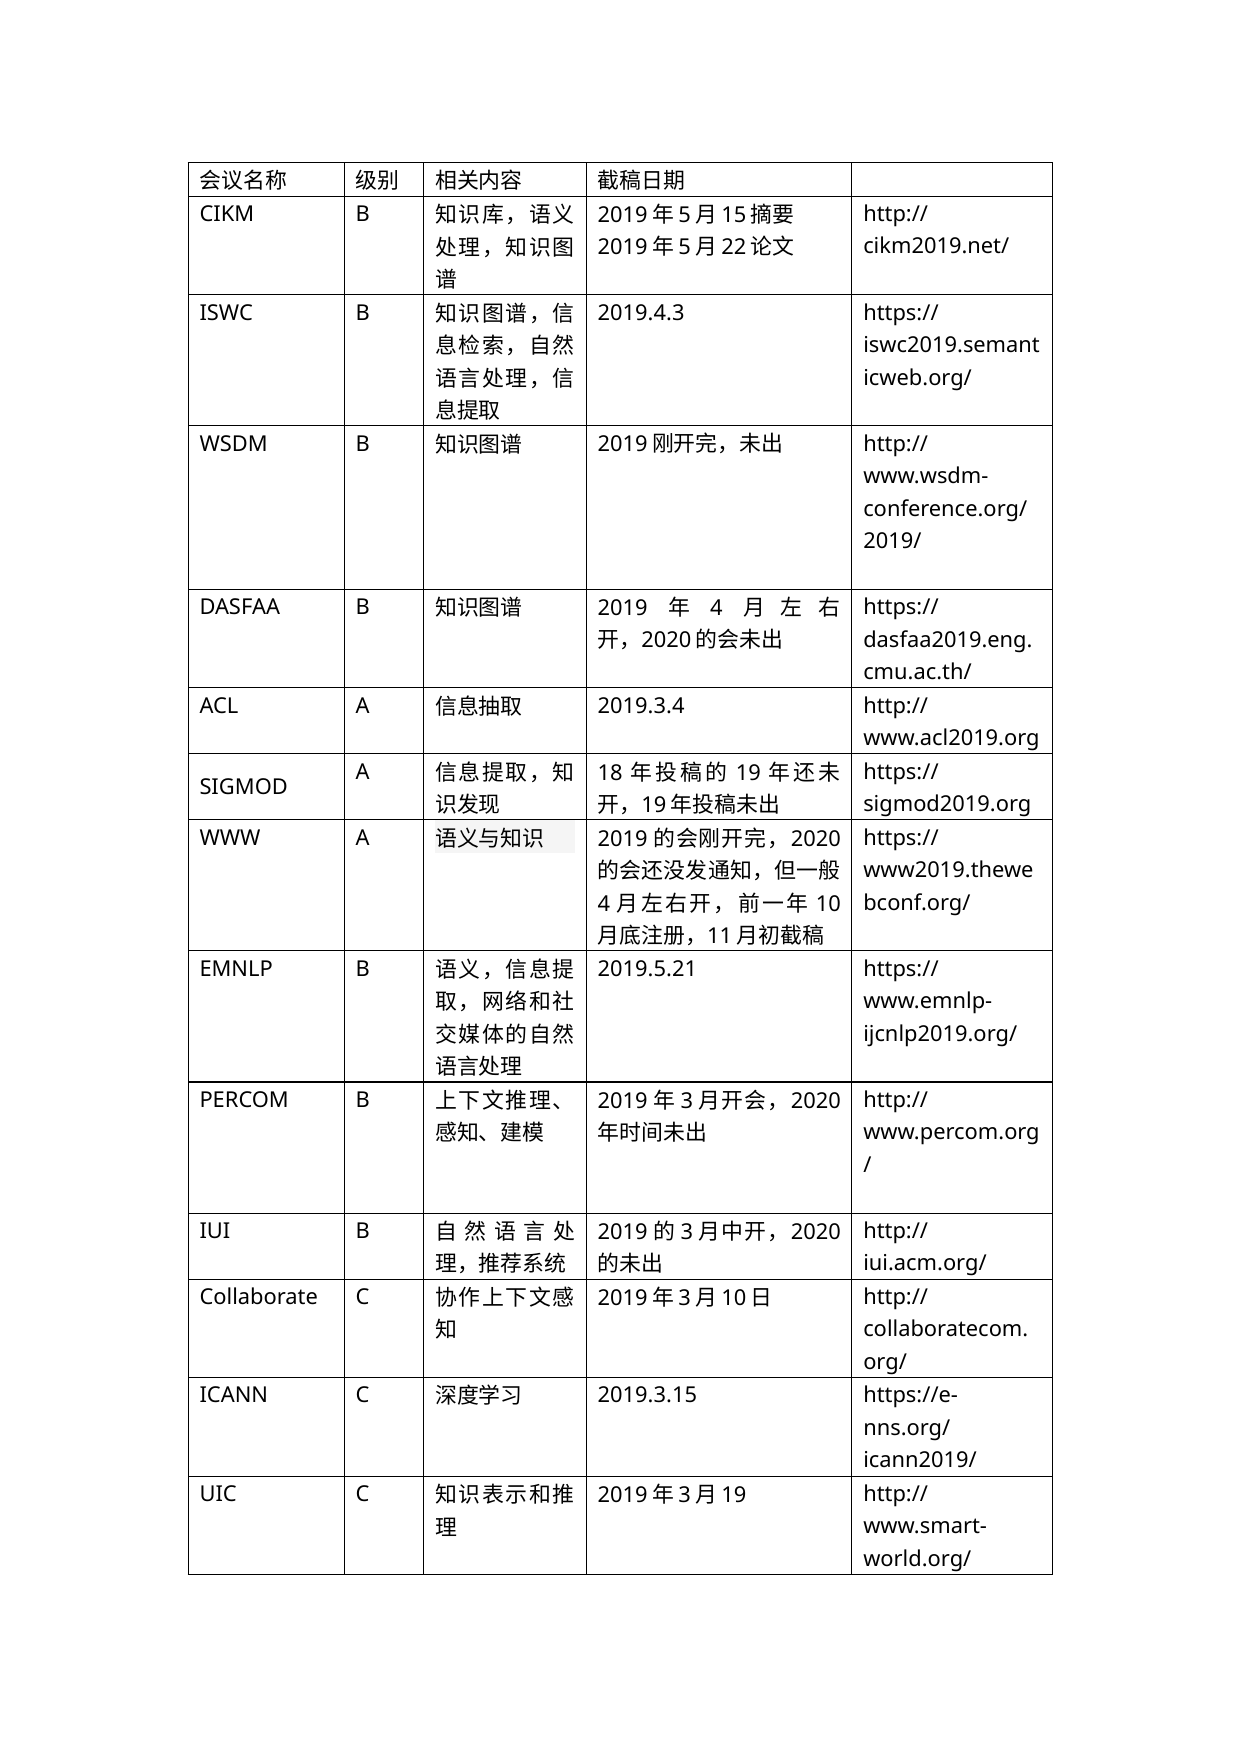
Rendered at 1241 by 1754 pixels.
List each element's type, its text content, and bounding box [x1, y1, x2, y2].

table_cell DASFAA [189, 590, 344, 687]
table_cell http://www.acl2019.org [852, 688, 1052, 753]
table_cell WWW [189, 820, 344, 950]
table_cell C [345, 1477, 423, 1574]
table_cell 2019.3.15 [587, 1378, 851, 1476]
table_cell ACL [189, 688, 344, 753]
table_header 相关内容 [424, 163, 586, 196]
table_cell 知识表示和推理 [424, 1477, 586, 1574]
table_cell ISWC [189, 295, 344, 425]
table_cell 协作上下文感知 [424, 1280, 586, 1377]
table_cell 18年投稿的19年还未开，19年投稿未出 [587, 754, 851, 819]
table_cell 2019.5.21 [587, 951, 851, 1081]
table_cell 语义与知识 [424, 820, 586, 950]
table_cell https://www2019.thewebconf.org/ [852, 820, 1052, 950]
table_cell 信息抽取 [424, 688, 586, 753]
table_cell EMNLP [189, 951, 344, 1081]
table_cell https://dasfaa2019.eng.cmu.ac.th/ [852, 590, 1052, 687]
table_header 级别 [345, 163, 423, 196]
table_cell B [345, 590, 423, 687]
table_cell B [345, 1214, 423, 1278]
table_cell WSDM [189, 426, 344, 589]
table_cell 2019刚开完，未出 [587, 426, 851, 589]
table_cell CIKM [189, 197, 344, 294]
table_cell 上下文推理、感知、建模 [424, 1083, 586, 1212]
table_cell 2019年3月开会，2020年时间未出 [587, 1083, 851, 1212]
table_cell Collaborate [189, 1280, 344, 1377]
table_cell http://iui.acm.org/ [852, 1214, 1052, 1278]
table_cell 深度学习 [424, 1378, 586, 1476]
table_cell 2019.3.4 [587, 688, 851, 753]
table_cell http://www.percom.org/ [852, 1083, 1052, 1212]
table_cell 语义，信息提取，网络和社交媒体的自然语言处理 [424, 951, 586, 1081]
table_cell B [345, 295, 423, 425]
table_cell https://iswc2019.semanticweb.org/ [852, 295, 1052, 425]
table_cell 2019年3月19 [587, 1477, 851, 1574]
table_header [852, 163, 1052, 196]
table_cell 2019年4月左右开，2020的会未出 [587, 590, 851, 687]
table_cell C [345, 1378, 423, 1476]
table_cell 知识图谱，信息检索，自然语言处理，信息提取 [424, 295, 586, 425]
table_cell B [345, 951, 423, 1081]
table_cell A [345, 754, 423, 819]
table_cell 自然语言处理，推荐系统 [424, 1214, 586, 1278]
table_cell SIGMOD [189, 754, 344, 819]
table_cell 知识图谱 [424, 590, 586, 687]
table_cell A [345, 820, 423, 950]
table_cell 2019年5月15摘要 2019年5月22论文 [587, 197, 851, 294]
table_cell https://e-nns.org/icann2019/ [852, 1378, 1052, 1476]
table_cell C [345, 1280, 423, 1377]
table_cell 2019年3月10日 [587, 1280, 851, 1377]
table_cell PERCOM [189, 1083, 344, 1212]
table_cell 知识图谱 [424, 426, 586, 589]
table_cell 2019的会刚开完，2020的会还没发通知，但一般4月左右开，前一年10月底注册，11月初截稿 [587, 820, 851, 950]
table_header 会议名称 [189, 163, 344, 196]
table_cell http://www.wsdm-conference.org/2019/ [852, 426, 1052, 589]
table_cell 信息提取，知识发现 [424, 754, 586, 819]
table_cell http://cikm2019.net/ [852, 197, 1052, 294]
table_cell 2019的3月中开，2020的未出 [587, 1214, 851, 1278]
table_cell 知识库，语义处理，知识图谱 [424, 197, 586, 294]
table_cell 2019.4.3 [587, 295, 851, 425]
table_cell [852, 1477, 1052, 1574]
table_header 截稿日期 [587, 163, 851, 196]
table_cell UIC [189, 1477, 344, 1574]
table_cell http://collaboratecom.org/ [852, 1280, 1052, 1377]
table_cell B [345, 1083, 423, 1212]
table_cell B [345, 426, 423, 589]
table_cell IUI [189, 1214, 344, 1278]
table_cell B [345, 197, 423, 294]
table_cell https://sigmod2019.org [852, 754, 1052, 819]
table_cell ICANN [189, 1378, 344, 1476]
table_cell https://www.emnlp-ijcnlp2019.org/ [852, 951, 1052, 1081]
table_cell A [345, 688, 423, 753]
